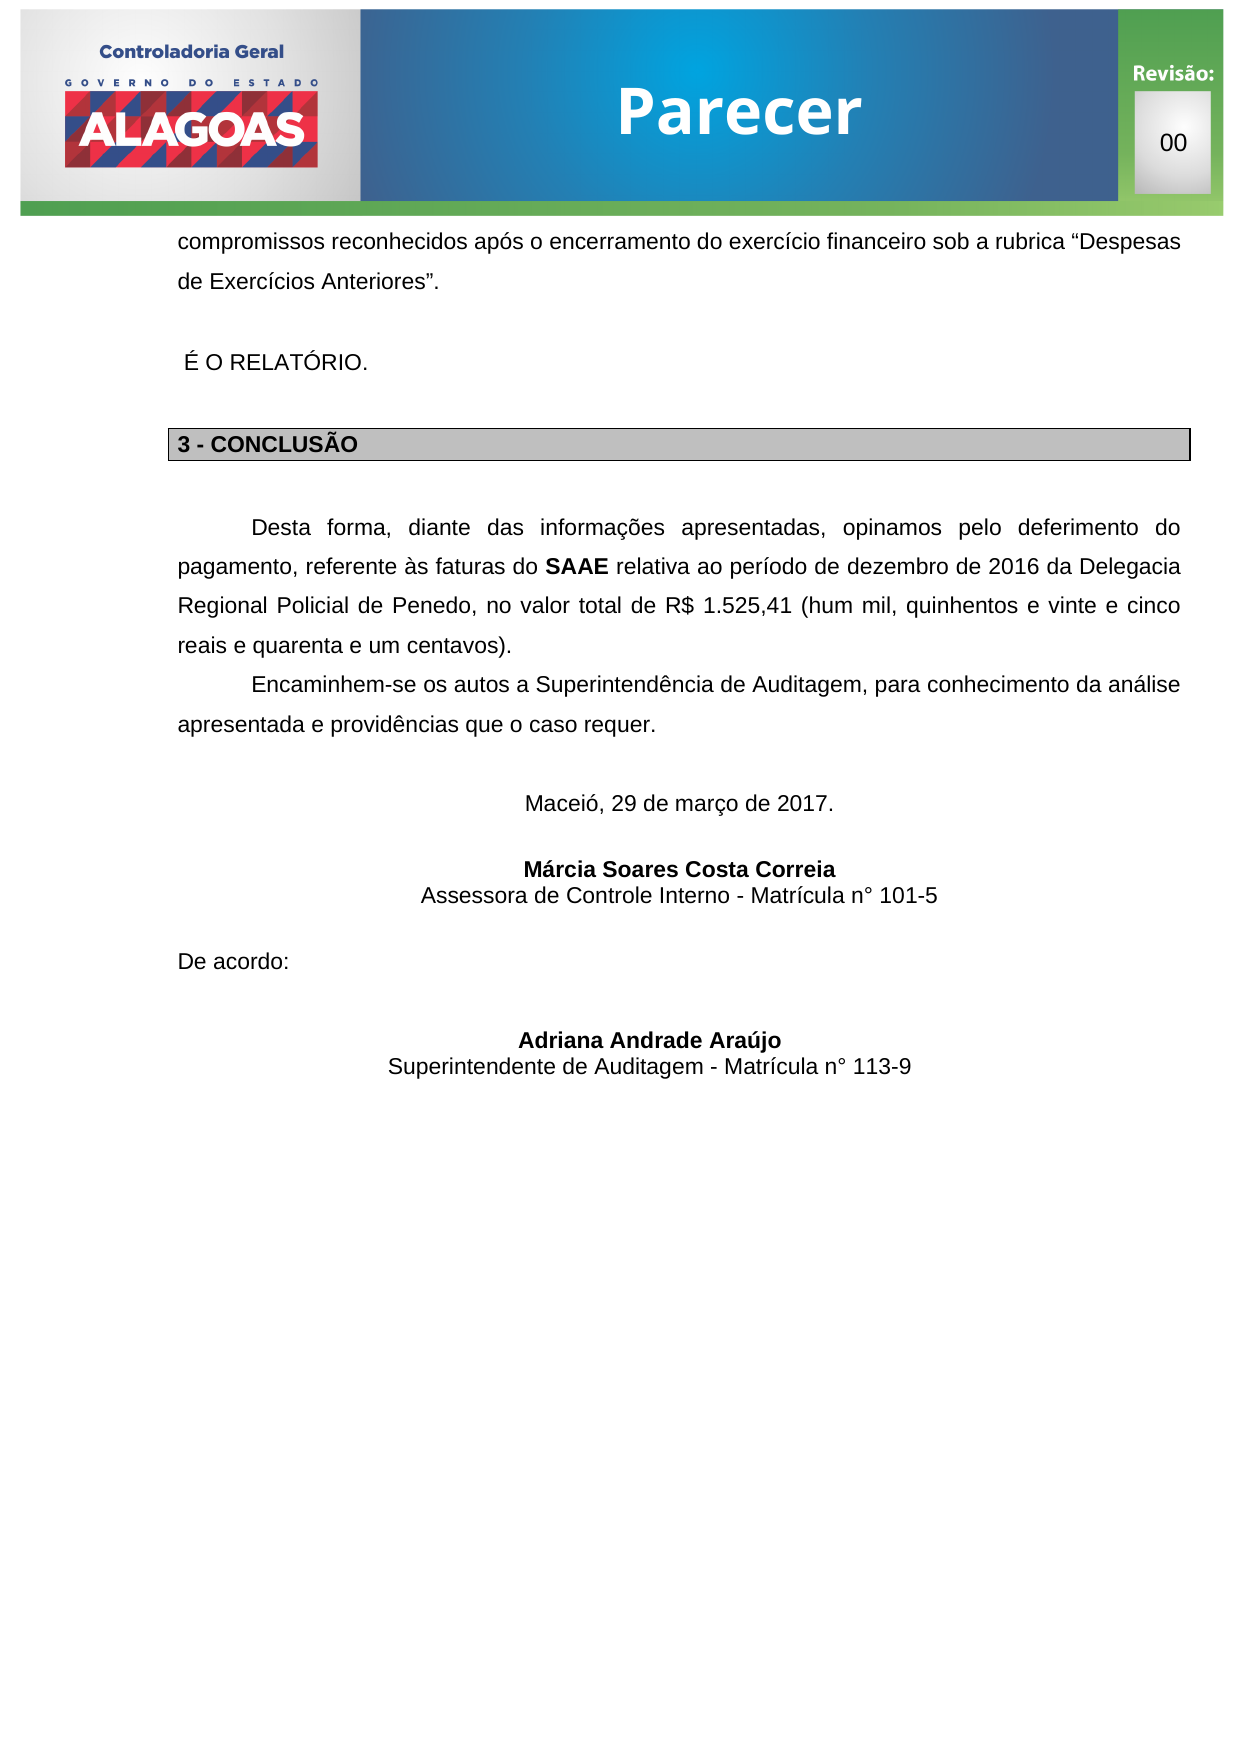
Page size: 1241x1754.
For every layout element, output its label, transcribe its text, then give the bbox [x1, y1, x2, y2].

text Maceió, 29 de março de 2017. [177, 790, 1181, 816]
text Assessora de Controle Interno - Matrícula n° 101-5 [177, 882, 1181, 908]
text É O RELATÓRIO. [177, 349, 1181, 376]
text Márcia Soares Costa Correia [177, 856, 1181, 882]
text Adriana Andrade Araújo [177, 1027, 1122, 1053]
text compromissos reconhecidos após o encerramento do exercício financeiro sob a rubrica “Despesas de Exercícios Anteriores”. [177, 177, 1181, 294]
text 3 - CONCLUSÃO [169, 429, 1189, 460]
text Superintendente de Auditagem - Matrícula n° 113-9 [177, 1053, 1122, 1079]
text Encaminhem-se os autos a Superintendência de Auditagem, para conhecimento da análise apresentada e providências que o caso requer. [177, 671, 1181, 737]
picture [20, 9, 1224, 216]
text Desta forma, diante das informações apresentadas, opinamos pelo deferimento do pagamento, referente às faturas do SAAE relativa ao período de dezembro de 2016 da Delegacia Regional Policial de Penedo, no valor total de R$ 1.525,41 (hum mil, quinhentos e vinte e cinco reais e quarenta e um centavos). [177, 513, 1181, 658]
text De acordo: [177, 948, 1122, 974]
